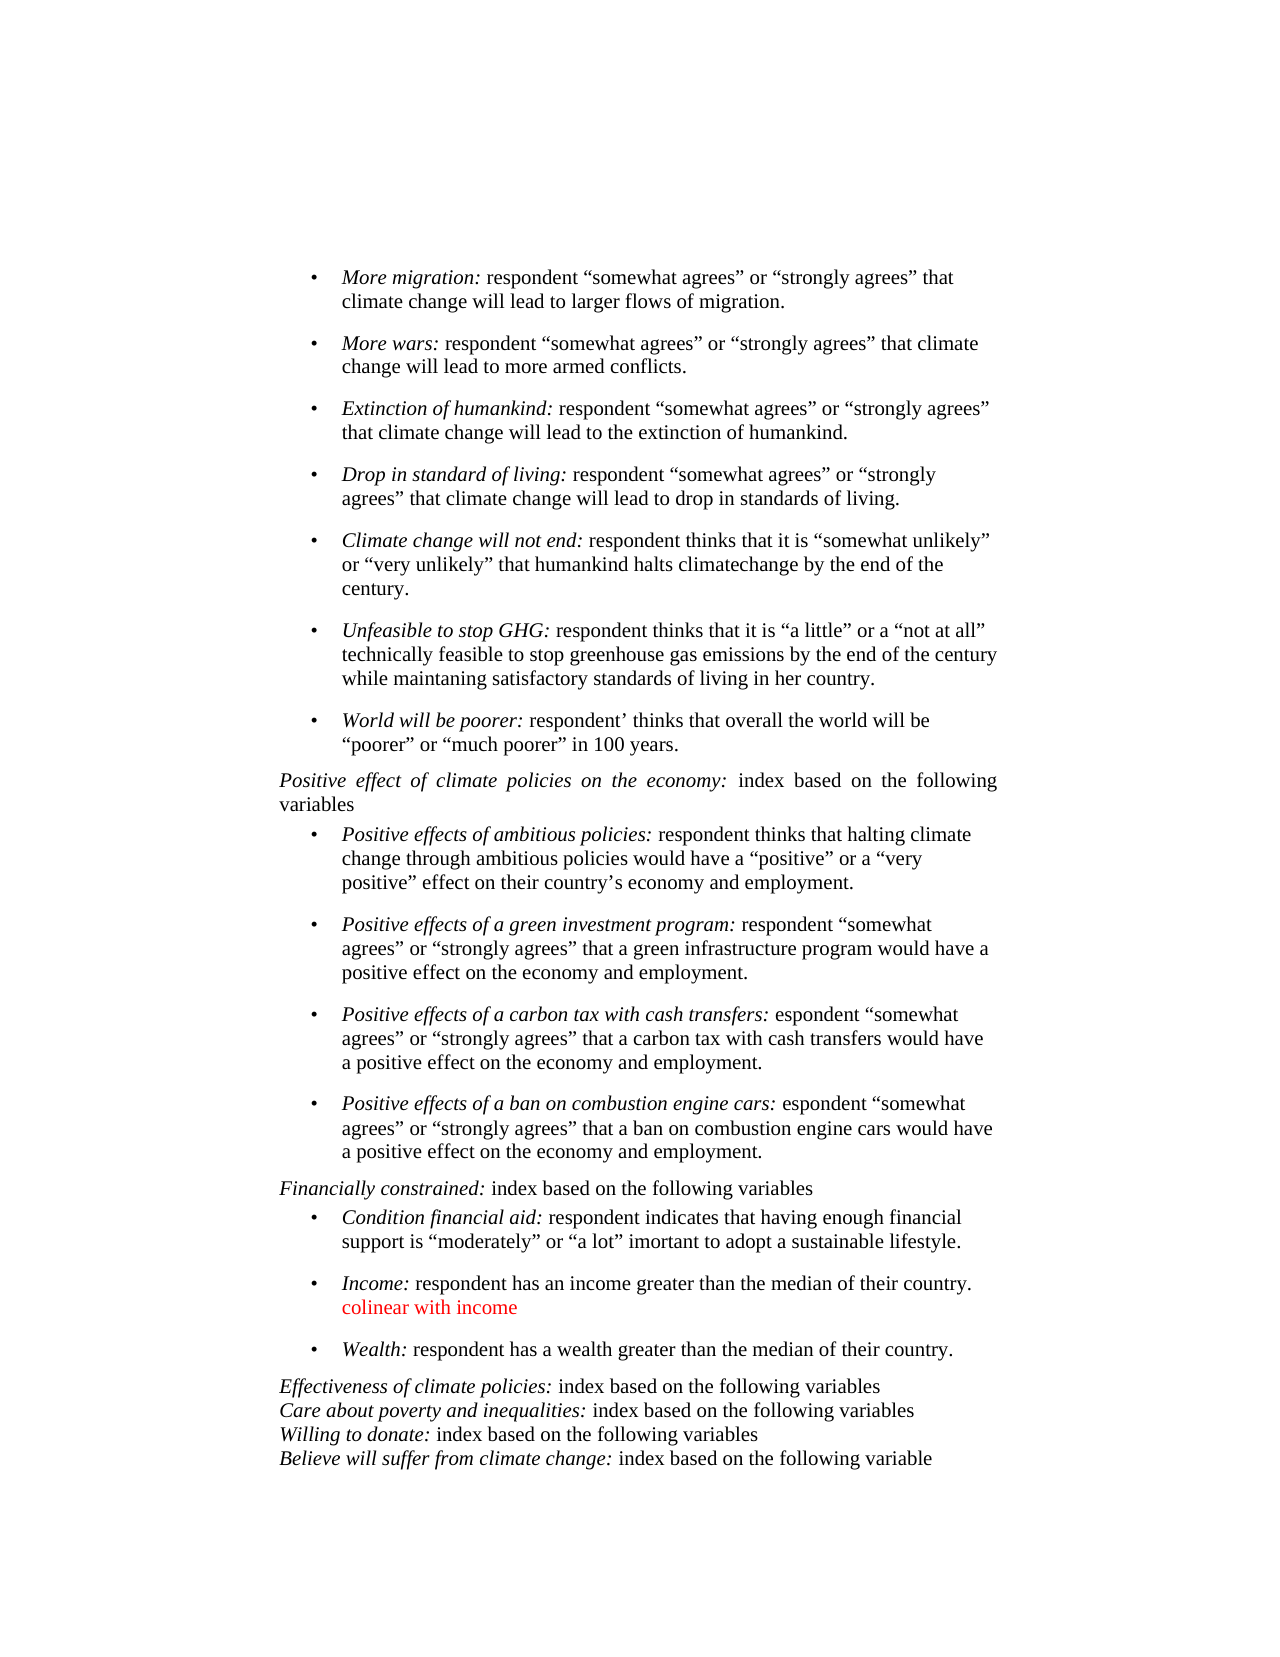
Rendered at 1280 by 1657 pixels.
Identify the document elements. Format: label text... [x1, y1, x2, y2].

text Care about poverty and inequalities: index based on the following variables [279, 1398, 998, 1422]
list • More wars: respondent “somewhat agrees” or “strongly agrees” that climate change will lead to more armed conflicts. [310, 330, 998, 378]
list • Positive effects of a ban on combustion engine cars: espondent “somewhat agrees” or “strongly agrees” that a ban on combustion engine cars would have a positive effect on the economy and employment. [310, 1091, 998, 1163]
list • Drop in standard of living: respondent “somewhat agrees” or “strongly agrees” that climate change will lead to drop in standards of living. [310, 462, 998, 510]
list • Positive effects of a carbon tax with cash transfers: espondent “somewhat agrees” or “strongly agrees” that a carbon tax with cash transfers would have a positive effect on the economy and employment. [310, 1001, 998, 1074]
text Effectiveness of climate policies: index based on the following variables [279, 1373, 998, 1398]
list • Income: respondent has an income greater than the median of their country. colinear with income [310, 1271, 998, 1319]
text Financially constrained: index based on the following variables [279, 1176, 998, 1200]
list • Positive effects of ambitious policies: respondent thinks that halting climate change through ambitious policies would have a “positive” or a “very positive” effect on their country’s economy and employment. [310, 822, 998, 894]
list • Climate change will not end: respondent thinks that it is “somewhat unlikely” or “very unlikely” that humankind halts climatechange by the end of the century. [310, 528, 998, 600]
list • World will be poorer: respondent’ thinks that overall the world will be “poorer” or “much poorer” in 100 years. [310, 708, 998, 756]
list • More migration: respondent “somewhat agrees” or “strongly agrees” that climate change will lead to larger flows of migration. [310, 264, 998, 313]
list • Wealth: respondent has a wealth greater than the median of their country. [310, 1337, 998, 1361]
text Positive effect of climate policies on the economy: index based on the following variables [279, 768, 998, 816]
list • Condition financial aid: respondent indicates that having enough financial support is “moderately” or “a lot” imortant to adopt a sustainable lifestyle. [310, 1205, 998, 1253]
list • Extinction of humankind: respondent “somewhat agrees” or “strongly agrees” that climate change will lead to the extinction of humankind. [310, 396, 998, 444]
list • Positive effects of a green investment program: respondent “somewhat agrees” or “strongly agrees” that a green infrastructure program would have a positive effect on the economy and employment. [310, 912, 998, 984]
list • Unfeasible to stop GHG: respondent thinks that it is “a little” or a “not at all” technically feasible to stop greenhouse gas emissions by the end of the century while maintaning satisfactory standards of living in her country. [310, 618, 998, 690]
text Believe will suffer from climate change: index based on the following variable [279, 1446, 998, 1470]
text Willing to donate: index based on the following variables [279, 1422, 998, 1446]
